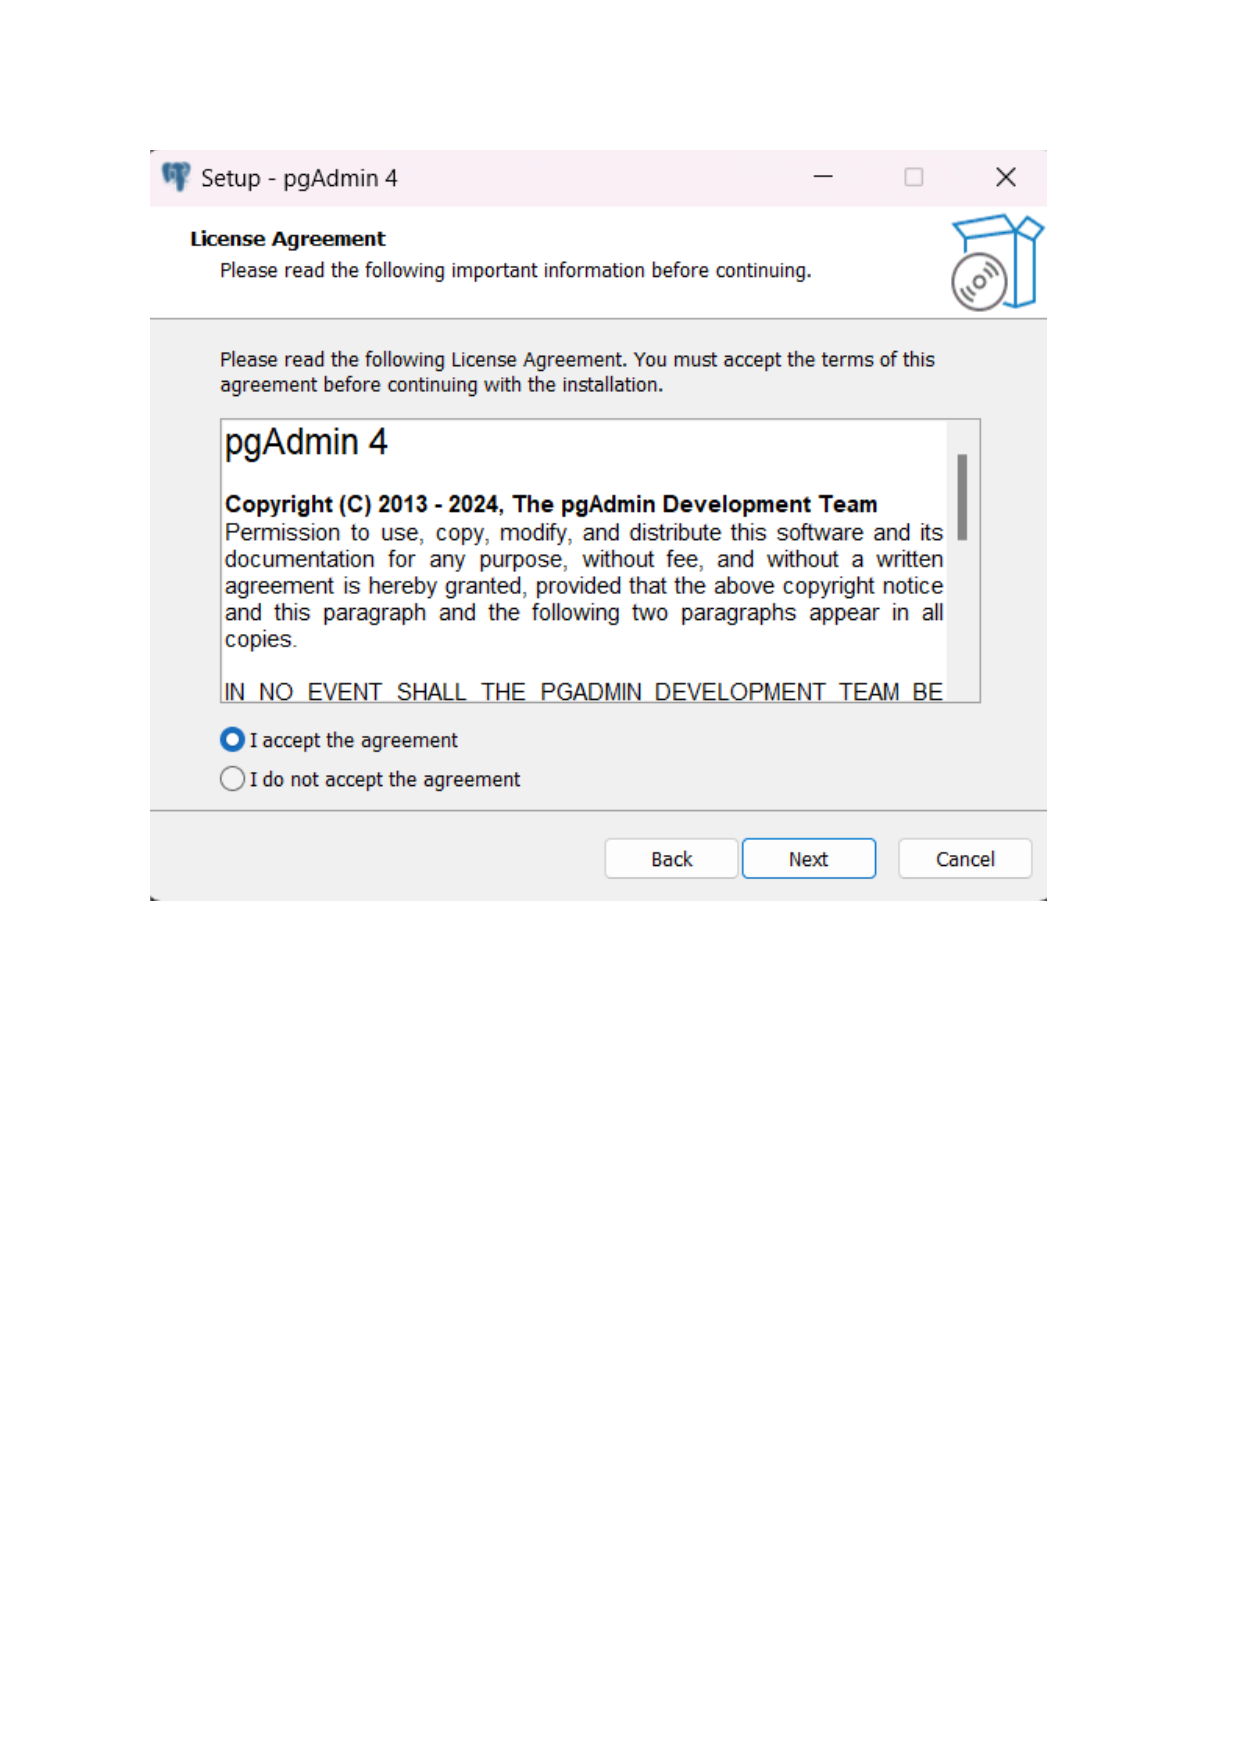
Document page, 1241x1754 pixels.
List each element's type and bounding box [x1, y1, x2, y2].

picture [150, 150, 1047, 901]
